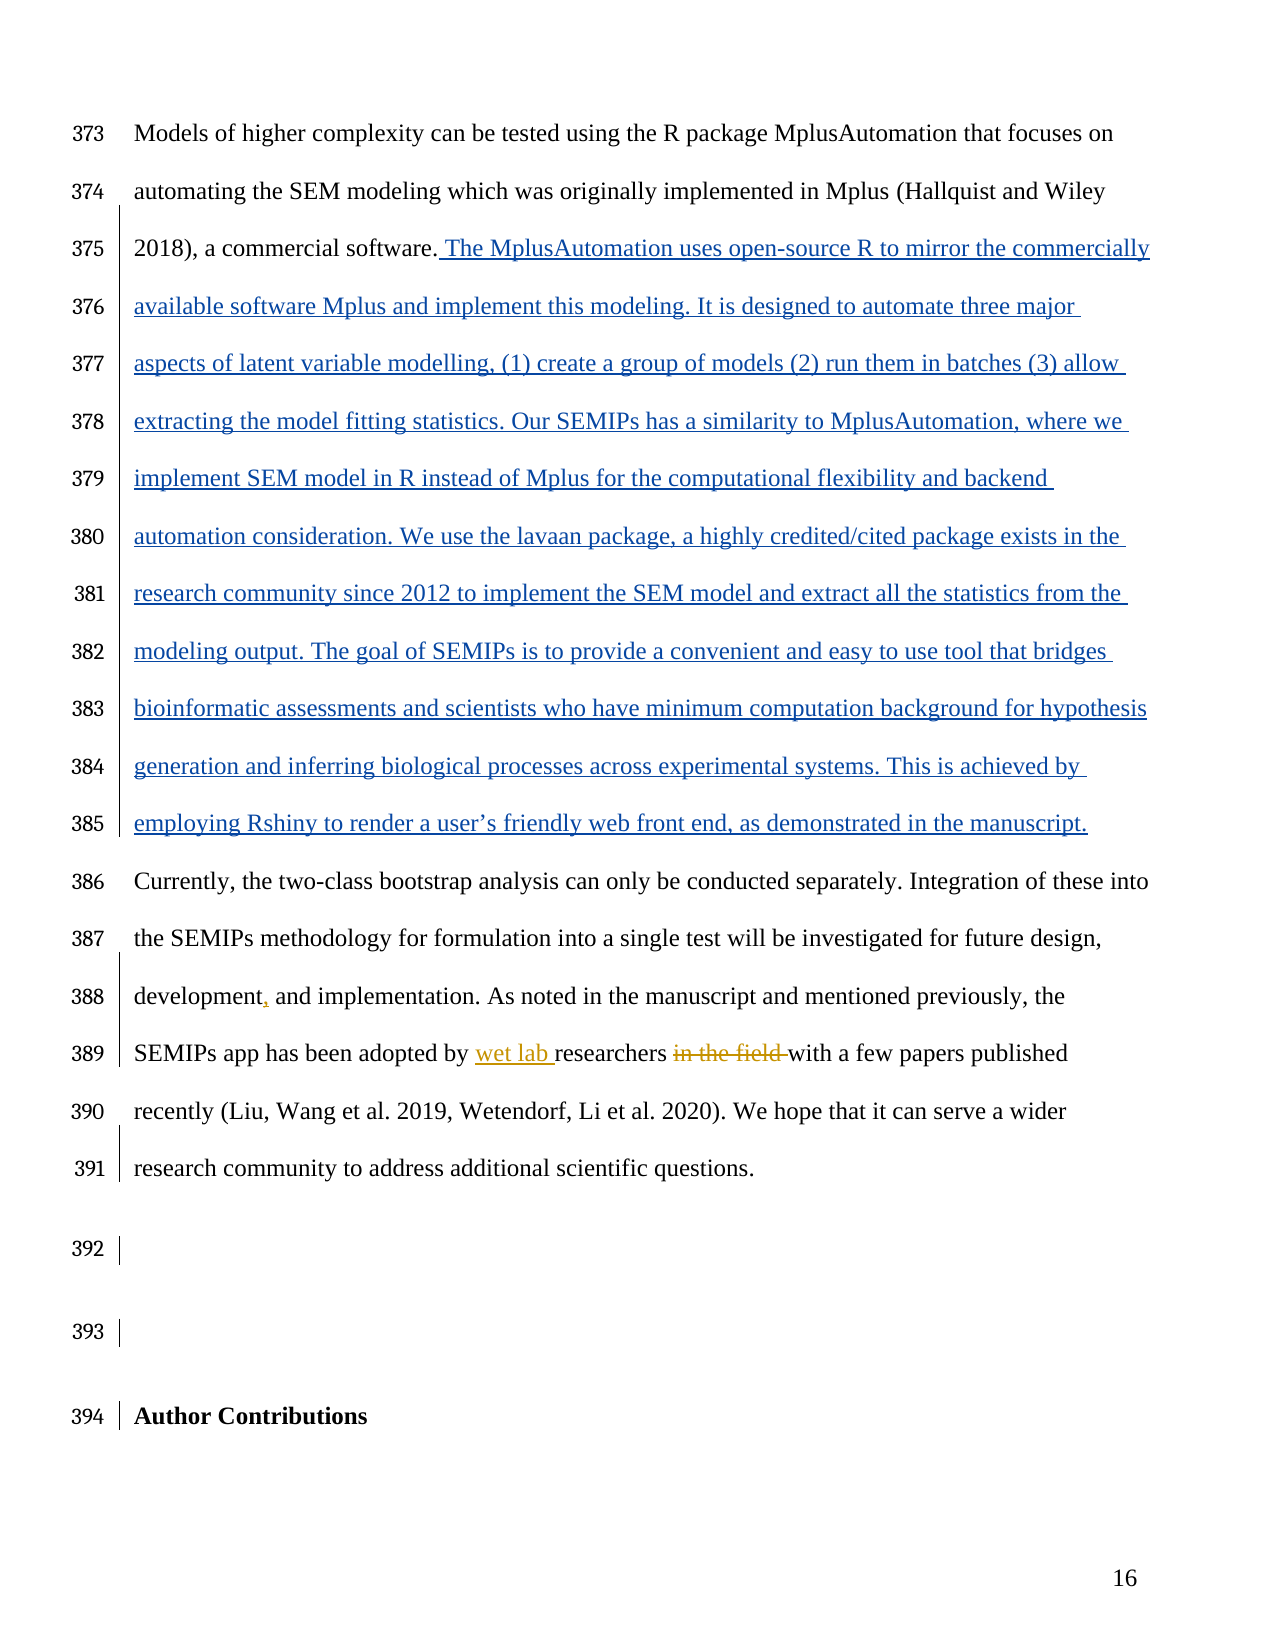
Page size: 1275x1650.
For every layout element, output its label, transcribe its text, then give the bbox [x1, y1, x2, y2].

text Currently, the two-class bootstrap analysis can only be conducted separately. Integration of these into the SEMIPs methodology for formulation into a single test will be investigated for future design, development and implementation. As noted in the manuscript and mentioned previously, the SEMIPs app has been adopted by researchers with a few papers published recently (Liu, Wang et al. 2019, Wetendorf, Li et al. 2020). We hope that it can serve a wider research community to address additional scientific questions. [133, 866, 1152, 1182]
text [133, 118, 1152, 837]
text Author Contributions [133, 1401, 1152, 1430]
